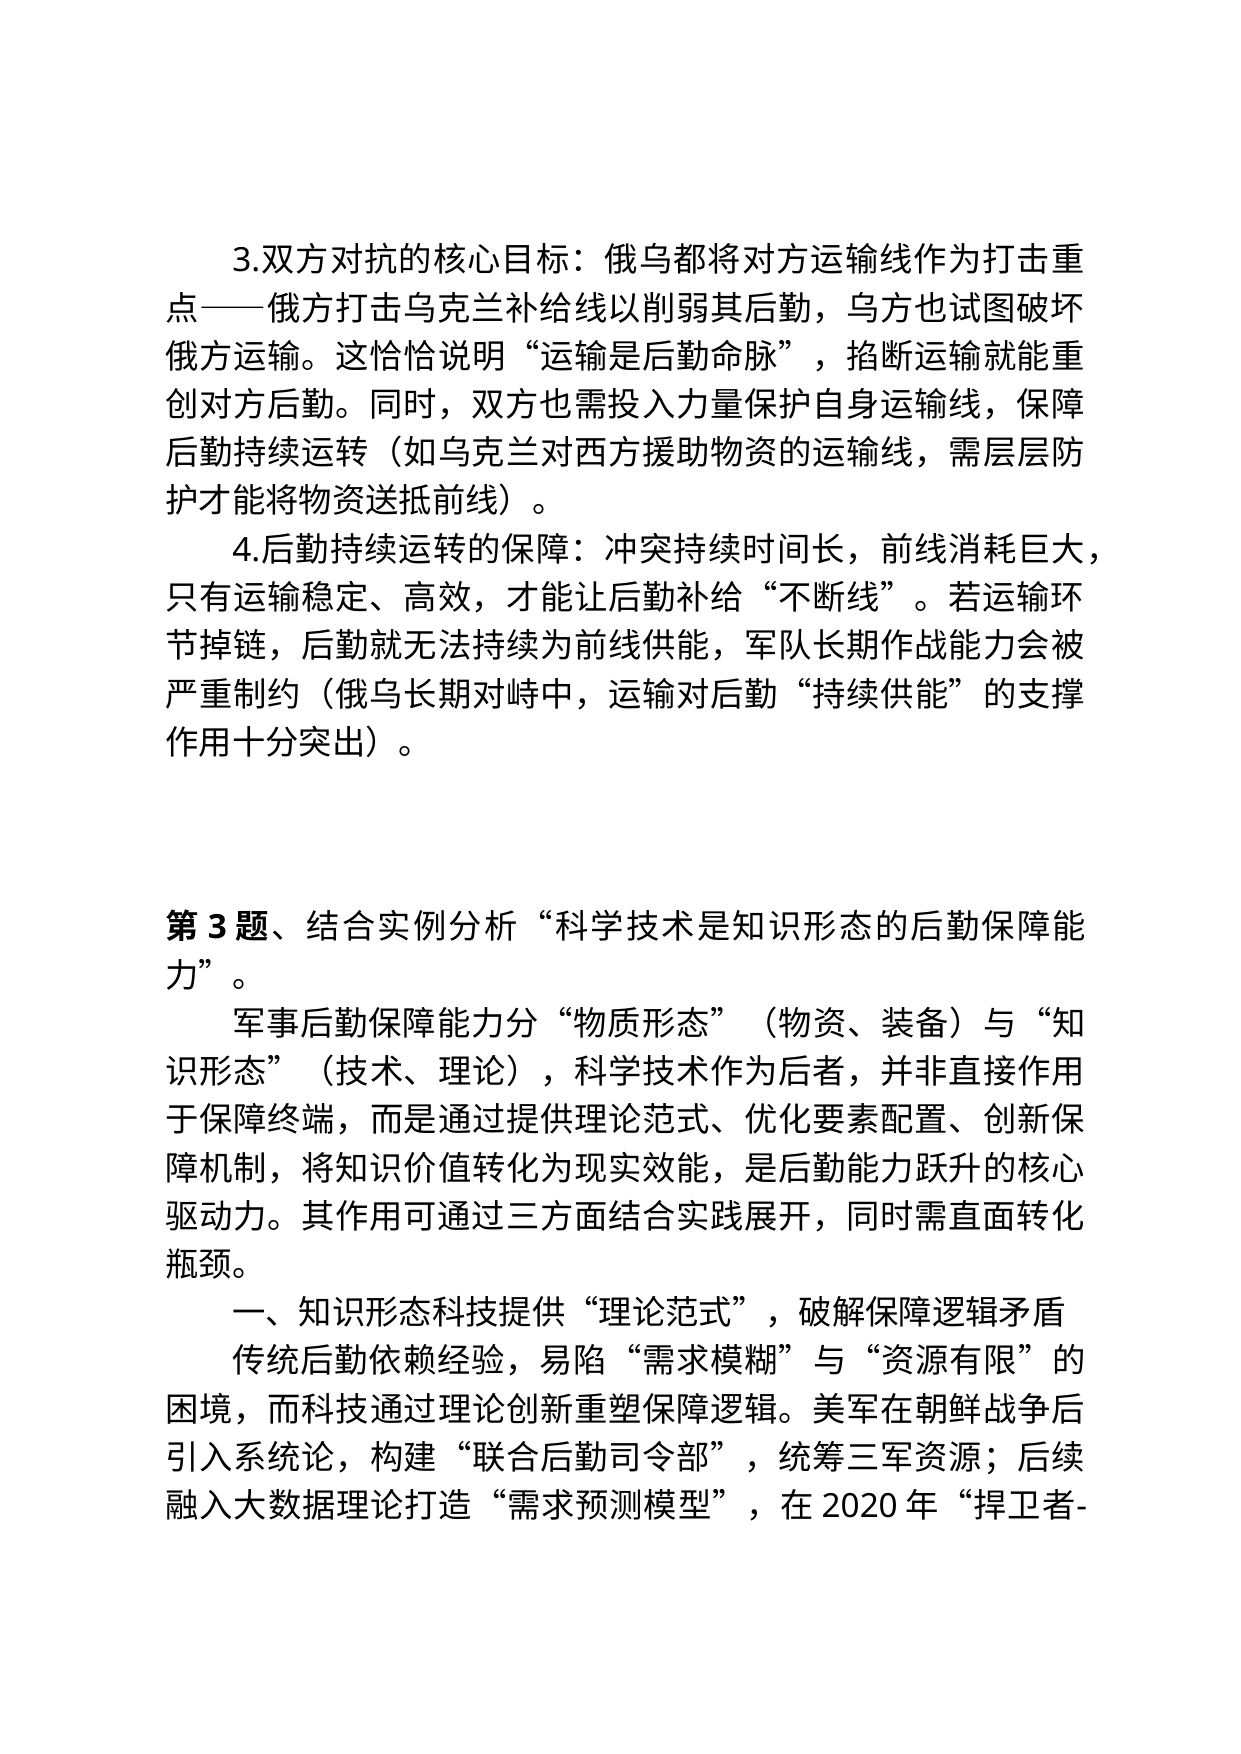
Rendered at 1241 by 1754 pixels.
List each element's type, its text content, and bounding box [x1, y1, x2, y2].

text 3.双方对抗的核心目标：俄乌都将对方运输线作为打击重点——俄方打击乌克兰补给线以削弱其后勤，乌方也试图破坏俄方运输。这恰恰说明“运输是后勤命脉”，掐断运输就能重创对方后勤。同时，双方也需投入力量保护自身运输线，保障后勤持续运转（如乌克兰对西方援助物资的运输线，需层层防护才能将物资送抵前线）。 [165, 233, 1087, 522]
text 一、知识形态科技提供“理论范式”，破解保障逻辑矛盾 [165, 1286, 1087, 1334]
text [165, 1334, 1087, 1527]
text 军事后勤保障能力分“物质形态”（物资、装备）与“知识形态”（技术、理论），科学技术作为后者，并非直接作用于保障终端，而是通过提供理论范式、优化要素配置、创新保障机制，将知识价值转化为现实效能，是后勤能力跃升的核心驱动力。其作用可通过三方面结合实践展开，同时需直面转化瓶颈。 [165, 997, 1087, 1286]
text 第3题、结合实例分析“科学技术是知识形态的后勤保障能力”。 [165, 900, 1087, 997]
text 4.后勤持续运转的保障：冲突持续时间长，前线消耗巨大，只有运输稳定、高效，才能让后勤补给“不断线”。若运输环节掉链，后勤就无法持续为前线供能，军队长期作战能力会被严重制约（俄乌长期对峙中，运输对后勤“持续供能”的支撑作用十分突出）。 [165, 522, 1087, 764]
